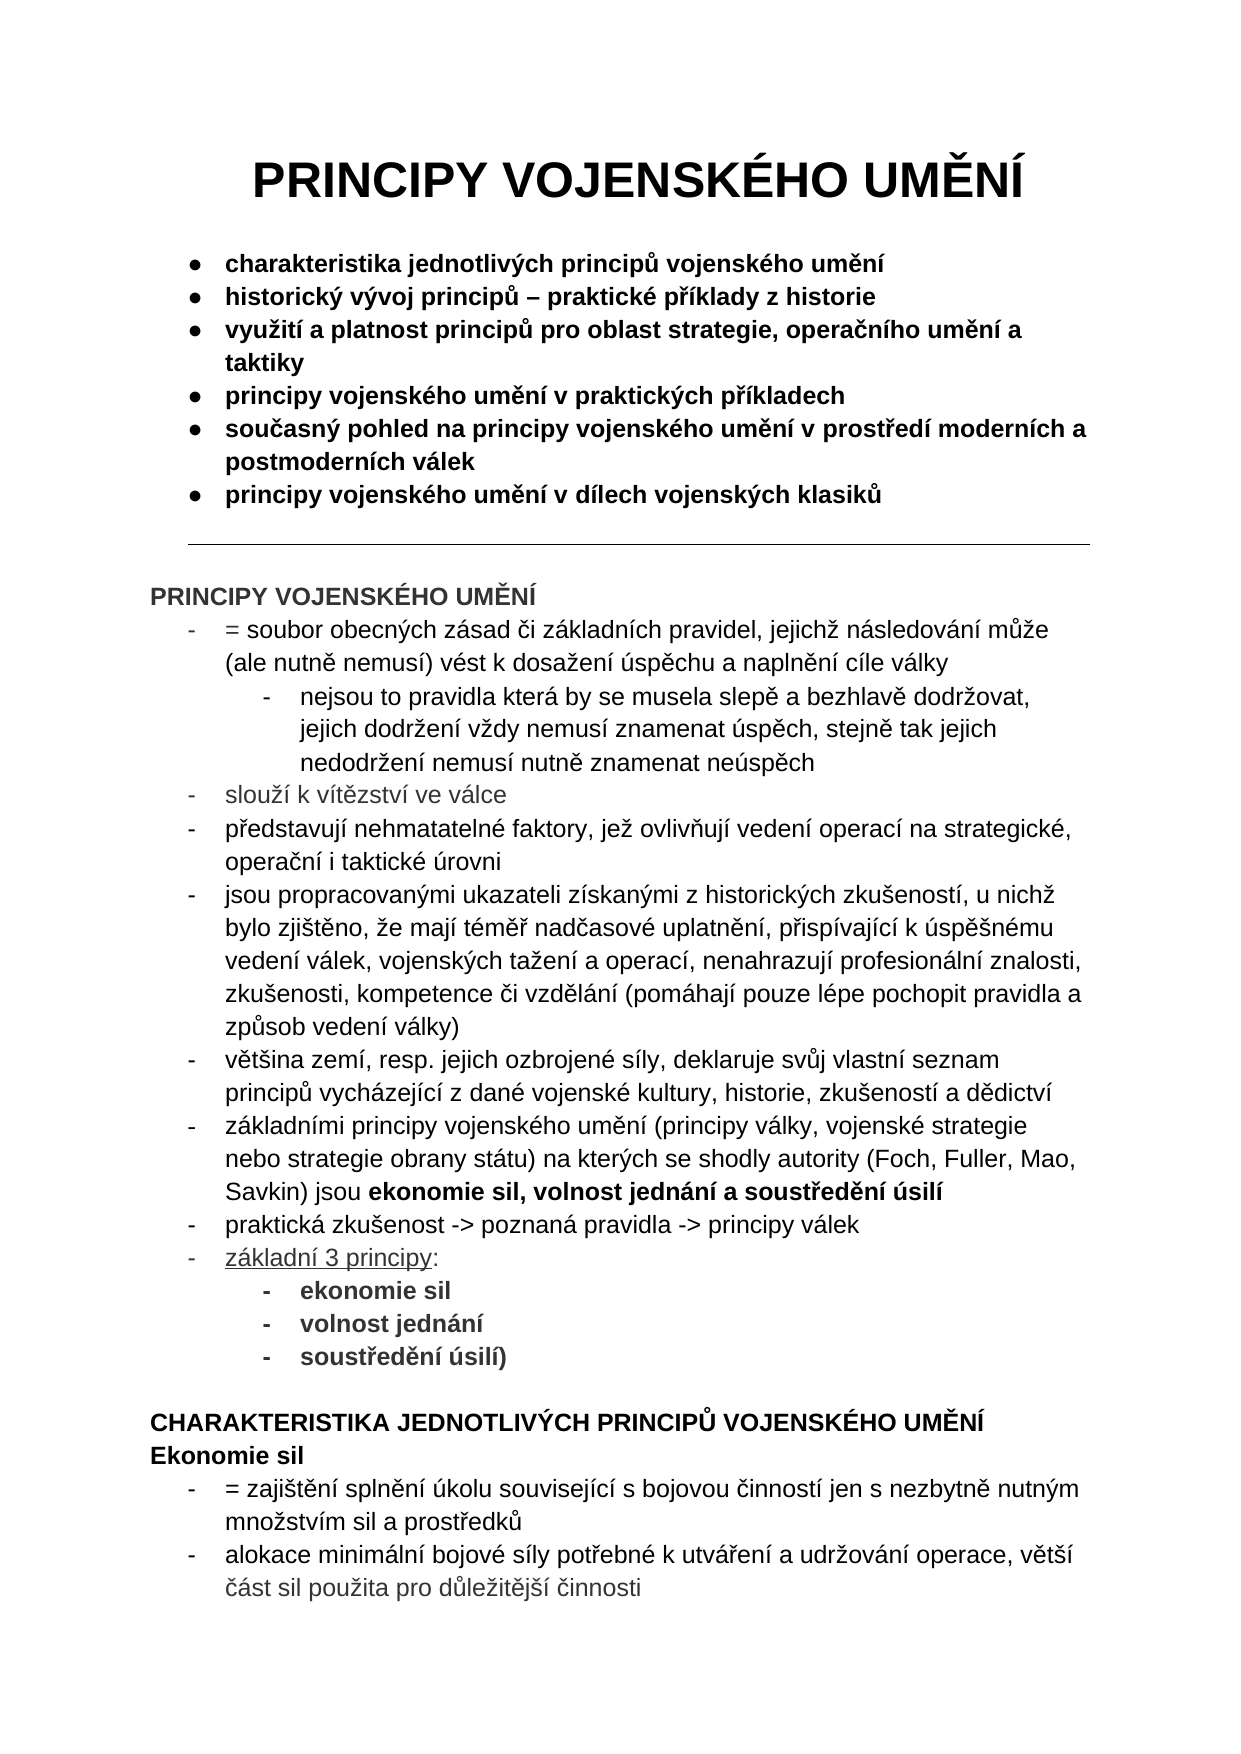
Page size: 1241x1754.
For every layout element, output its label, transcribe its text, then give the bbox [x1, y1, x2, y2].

text PRINCIPY VOJENSKÉHO UMĚNÍ [187, 150, 1090, 207]
list historický vývoj principů – praktické příklady z historie [187, 282, 1090, 311]
list současný pohled na principy vojenského umění v prostředí moderních a postmoderních válek [187, 414, 1090, 476]
list = soubor obecných zásad či základních pravidel, jejichž následování může (ale nutně nemusí) vést k dosažení úspěchu a naplnění cíle války [187, 615, 1090, 677]
list alokace minimální bojové síly potřebné k utváření a udržování operace, větší část sil použita pro důležitější činnosti [187, 1540, 1090, 1602]
text CHARAKTERISTIKA JEDNOTLIVÝCH PRINCIPŮ VOJENSKÉHO UMĚNÍ [150, 1408, 1090, 1437]
list praktická zkušenost -> poznaná pravidla -> principy válek [187, 1210, 1090, 1239]
list nejsou to pravidla která by se musela slepě a bezhlavě dodržovat, jejich dodržení vždy nemusí znamenat úspěch, stejně tak jejich nedodržení nemusí nutně znamenat neúspěch [262, 681, 1090, 776]
list soustředění úsilí) [262, 1342, 1090, 1371]
list principy vojenského umění v dílech vojenských klasiků [187, 480, 1090, 509]
text PRINCIPY VOJENSKÉHO UMĚNÍ [150, 582, 1090, 611]
list většina zemí, resp. jejich ozbrojené síly, deklaruje svůj vlastní seznam principů vycházející z dané vojenské kultury, historie, zkušeností a dědictví [187, 1045, 1090, 1106]
text Ekonomie sil [150, 1441, 1090, 1470]
list principy vojenského umění v praktických příkladech [187, 381, 1090, 410]
list ekonomie sil [262, 1276, 1090, 1305]
list základními principy vojenského umění (principy války, vojenské strategie nebo strategie obrany státu) na kterých se shodly autority (Foch, Fuller, Mao, Savkin) jsou ekonomie sil, volnost jednání a soustředění úsilí [187, 1111, 1090, 1206]
list představují nehmatatelné faktory, jež ovlivňují vedení operací na strategické, operační i taktické úrovni [187, 813, 1090, 875]
list jsou propracovanými ukazateli získanými z historických zkušeností, u nichž bylo zjištěno, že mají téměř nadčasové uplatnění, přispívající k úspěšnému vedení válek, vojenských tažení a operací, nenahrazují profesionální znalosti, zkušenosti, kompetence či vzdělání (pomáhají pouze lépe pochopit pravidla a způsob vedení války) [187, 879, 1090, 1040]
list = zajištění splnění úkolu související s bojovou činností jen s nezbytně nutným množstvím sil a prostředků [187, 1474, 1090, 1536]
list využití a platnost principů pro oblast strategie, operačního umění a taktiky [187, 315, 1090, 377]
list volnost jednání [262, 1309, 1090, 1338]
list slouží k vítězství ve válce [187, 781, 1090, 809]
list základní 3 principy: [187, 1243, 1090, 1272]
list charakteristika jednotlivých principů vojenského umění [187, 249, 1090, 278]
